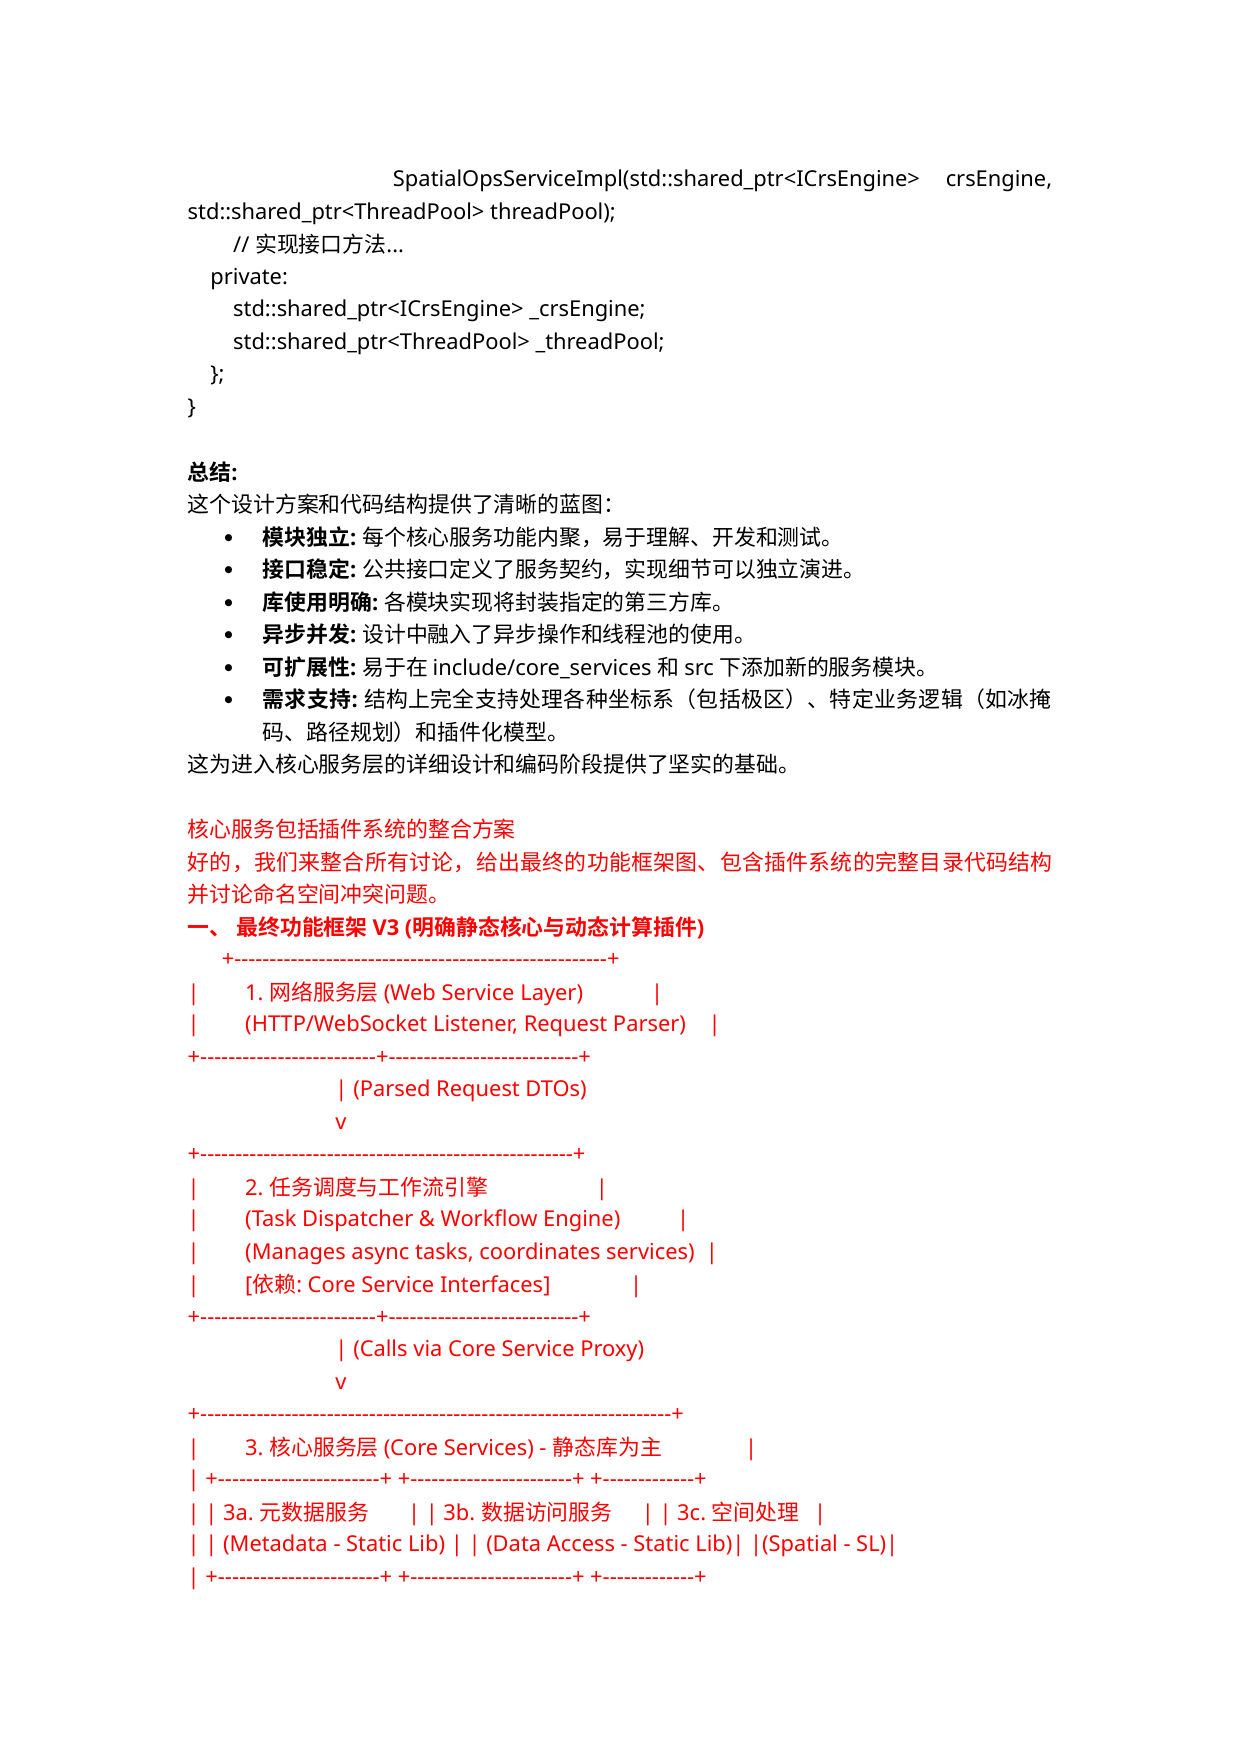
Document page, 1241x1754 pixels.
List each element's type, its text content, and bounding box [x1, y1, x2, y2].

text | 3. 核心服务层 (Core Services) - 静态库为主 | [187, 1429, 1053, 1462]
text SpatialOpsServiceImpl(std::shared_ptr<ICrsEngine> crsEngine, std::shared_ptr<ThreadPool> threadPool); [187, 162, 1053, 227]
text | (Manages async tasks, coordinates services) | [187, 1234, 1053, 1267]
text +-----------------------------------------------------+ [187, 942, 1053, 974]
text | +-----------------------+ +-----------------------+ +-------------+ [187, 1559, 1053, 1592]
text 这为进入核心服务层的详细设计和编码阶段提供了坚实的基础。 [187, 747, 1053, 779]
text | (HTTP/WebSocket Listener, Request Parser) | [187, 1007, 1053, 1039]
text | (Task Dispatcher & Workflow Engine) | [187, 1202, 1053, 1234]
text 好的，我们来整合所有讨论，给出最终的功能框架图、包含插件系统的完整目录代码结构，并讨论命名空间冲突问题。 [187, 844, 1053, 909]
text 一、 最终功能框架 V3 (明确静态核心与动态计算插件) [187, 909, 1053, 942]
text 这个设计方案和代码结构提供了清晰的蓝图： [187, 487, 1053, 519]
text | (Calls via Core Service Proxy) [187, 1332, 1053, 1364]
text | 1. 网络服务层 (Web Service Layer) | [187, 974, 1053, 1007]
list 异步并发: 设计中融入了异步操作和线程池的使用。 [225, 617, 1053, 649]
list 库使用明确: 各模块实现将封装指定的第三方库。 [225, 584, 1053, 617]
text v [187, 1364, 1053, 1397]
text std::shared_ptr<ThreadPool> _threadPool; [187, 324, 1053, 357]
list 接口稳定: 公共接口定义了服务契约，实现细节可以独立演进。 [225, 552, 1053, 584]
text | (Parsed Request DTOs) [187, 1072, 1053, 1104]
text | [依赖: Core Service Interfaces] | [187, 1267, 1053, 1299]
text v [187, 1104, 1053, 1137]
text // 实现接口方法... [187, 227, 1053, 259]
text +-----------------------------------------------------+ [187, 1137, 1053, 1169]
text private: [187, 259, 1053, 292]
text }; [187, 357, 1053, 389]
text 核心服务包括插件系统的整合方案 [187, 812, 1053, 844]
text | 2. 任务调度与工作流引擎 | [187, 1169, 1053, 1202]
text 总结: [187, 454, 1053, 487]
text } [187, 389, 1053, 422]
text +-------------------------+---------------------------+ [187, 1299, 1053, 1332]
list 需求支持: 结构上完全支持处理各种坐标系（包括极区）、特定业务逻辑（如冰掩码、路径规划）和插件化模型。 [225, 682, 1053, 747]
text | | 3a. 元数据服务 | | 3b. 数据访问服务 | | 3c. 空间处理 | [187, 1494, 1053, 1527]
text | | (Metadata - Static Lib) | | (Data Access - Static Lib)| |(Spatial - SL)| [187, 1527, 1053, 1559]
list 模块独立: 每个核心服务功能内聚，易于理解、开发和测试。 [225, 519, 1053, 552]
list 可扩展性: 易于在 include/core_services 和 src 下添加新的服务模块。 [225, 649, 1053, 682]
text +-------------------------------------------------------------------+ [187, 1397, 1053, 1429]
text std::shared_ptr<ICrsEngine> _crsEngine; [187, 292, 1053, 324]
text | +-----------------------+ +-----------------------+ +-------------+ [187, 1462, 1053, 1494]
text +-------------------------+---------------------------+ [187, 1039, 1053, 1072]
